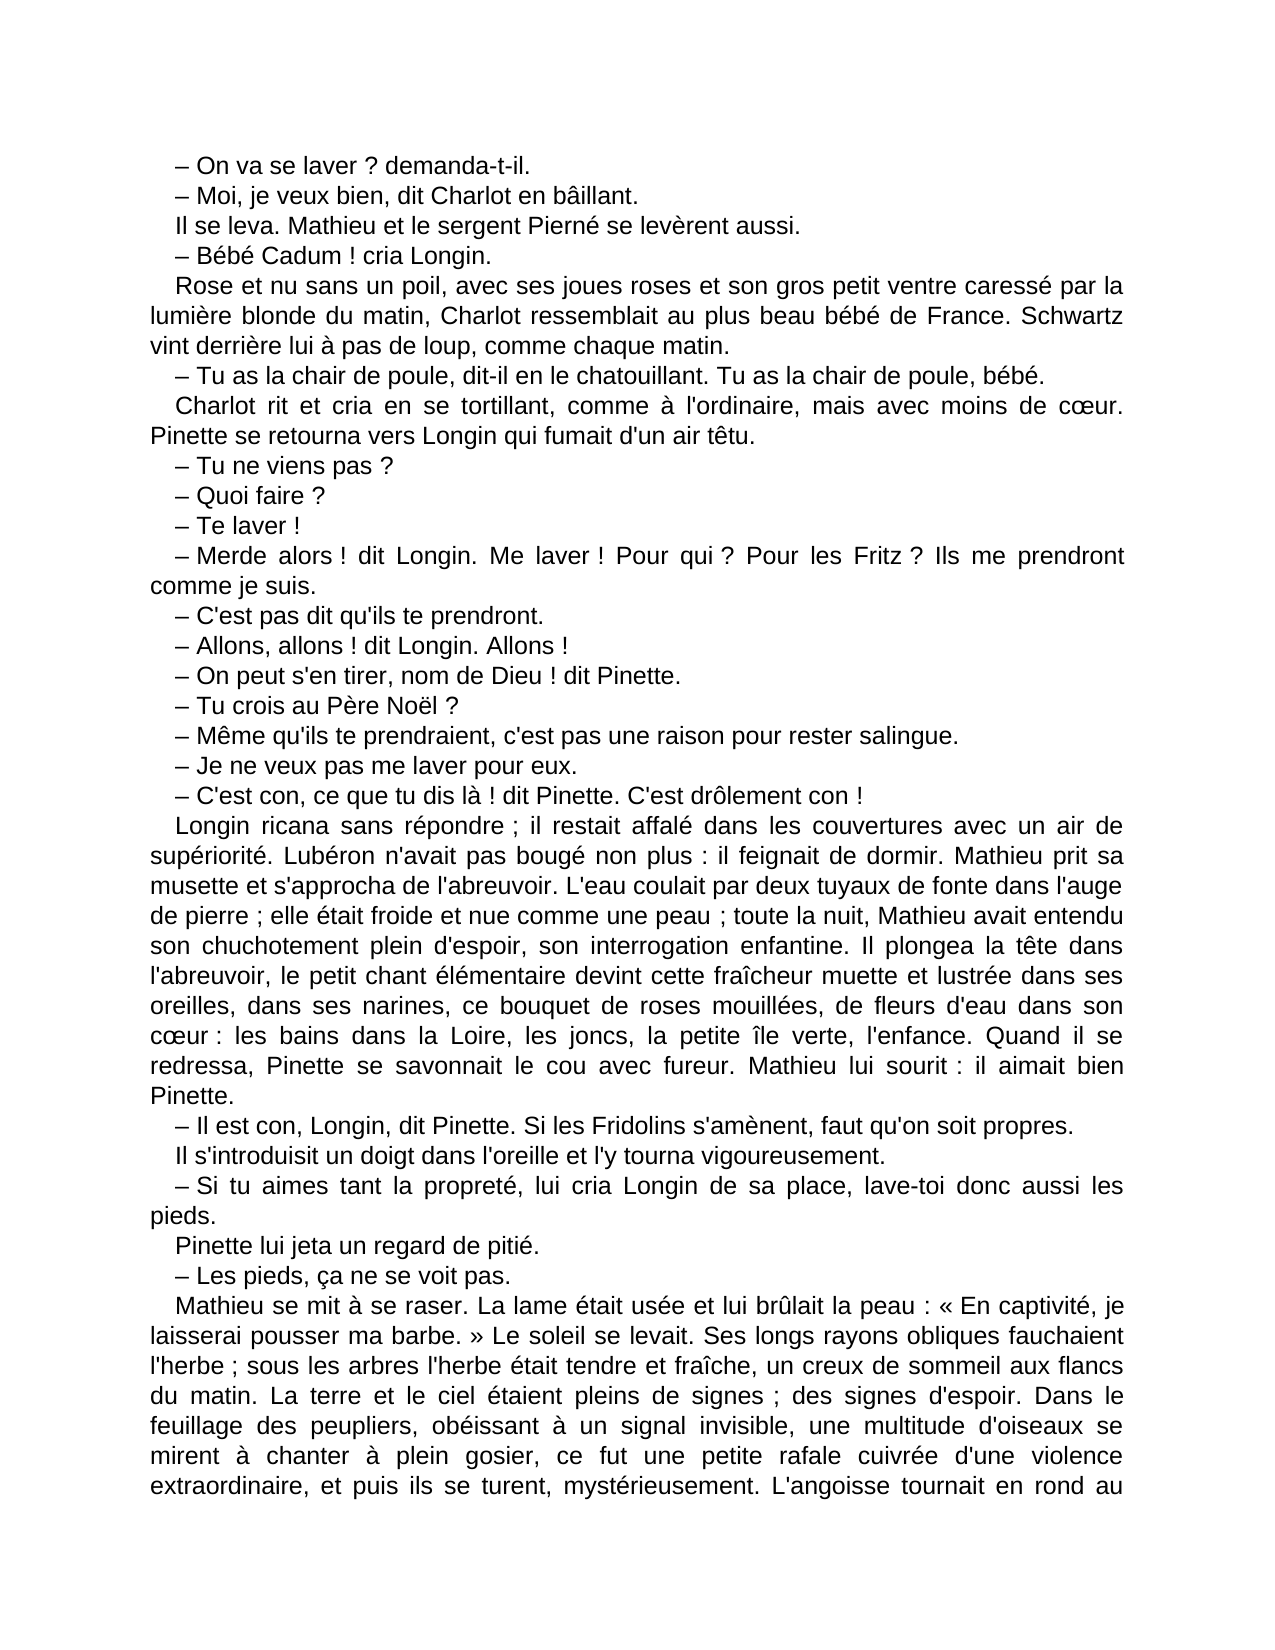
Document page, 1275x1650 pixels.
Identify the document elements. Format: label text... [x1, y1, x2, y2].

text Pinette lui jeta un regard de pitié. [150, 1230, 1125, 1260]
text – C'est con, ce que tu dis là ! dit Pinette. C'est drôlement con ! [150, 780, 1125, 810]
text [150, 1290, 1125, 1500]
text – Allons, allons ! dit Longin. Allons ! [150, 630, 1125, 660]
text – Bébé Cadum ! cria Longin. [150, 240, 1125, 270]
text – On peut s'en tirer, nom de Dieu ! dit Pinette. [150, 660, 1125, 690]
text – Tu as la chair de poule, dit-il en le chatouillant. Tu as la chair de poule, bébé. [150, 360, 1125, 390]
text Il s'introduisit un doigt dans l'oreille et l'y tourna vigoureusement. [150, 1140, 1125, 1170]
text – Même qu'ils te prendraient, c'est pas une raison pour rester salingue. [150, 720, 1125, 750]
text – Il est con, Longin, dit Pinette. Si les Fridolins s'amènent, faut qu'on soit propres. [150, 1110, 1125, 1140]
text – Merde alors ! dit Longin. Me laver ! Pour qui ? Pour les Fritz ? Ils me prendront comme je suis. [150, 540, 1125, 600]
text – Tu ne viens pas ? [150, 450, 1125, 480]
text Rose et nu sans un poil, avec ses joues roses et son gros petit ventre caressé par la lumière blonde du matin, Charlot ressemblait au plus beau bébé de France. Schwartz vint derrière lui à pas de loup, comme chaque matin. [150, 270, 1125, 360]
text – Moi, je veux bien, dit Charlot en bâillant. [150, 180, 1125, 210]
text Il se leva. Mathieu et le sergent Pierné se levèrent aussi. [150, 210, 1125, 240]
text – Te laver ! [150, 510, 1125, 540]
text – Quoi faire ? [150, 480, 1125, 510]
text – Si tu aimes tant la propreté, lui cria Longin de sa place, lave-toi donc aussi les pieds. [150, 1170, 1125, 1230]
text – C'est pas dit qu'ils te prendront. [150, 600, 1125, 630]
text Charlot rit et cria en se tortillant, comme à l'ordinaire, mais avec moins de cœur. Pinette se retourna vers Longin qui fumait d'un air têtu. [150, 390, 1125, 450]
text – On va se laver ? demanda-t-il. [150, 150, 1125, 180]
text Longin ricana sans répondre ; il restait affalé dans les couvertures avec un air de supériorité. Lubéron n'avait pas bougé non plus : il feignait de dormir. Mathieu prit sa musette et s'approcha de l'abreuvoir. L'eau coulait par deux tuyaux de fonte dans l'auge de pierre ; elle était froide et nue comme une peau ; toute la nuit, Mathieu avait entendu son chuchotement plein d'espoir, son interrogation enfantine. Il plongea la tête dans l'abreuvoir, le petit chant élémentaire devint cette fraîcheur muette et lustrée dans ses oreilles, dans ses narines, ce bouquet de roses mouillées, de fleurs d'eau dans son cœur : les bains dans la Loire, les joncs, la petite île verte, l'enfance. Quand il se redressa, Pinette se savonnait le cou avec fureur. Mathieu lui sourit : il aimait bien Pinette. [150, 810, 1125, 1110]
text – Les pieds, ça ne se voit pas. [150, 1260, 1125, 1290]
text – Je ne veux pas me laver pour eux. [150, 750, 1125, 780]
text – Tu crois au Père Noël ? [150, 690, 1125, 720]
